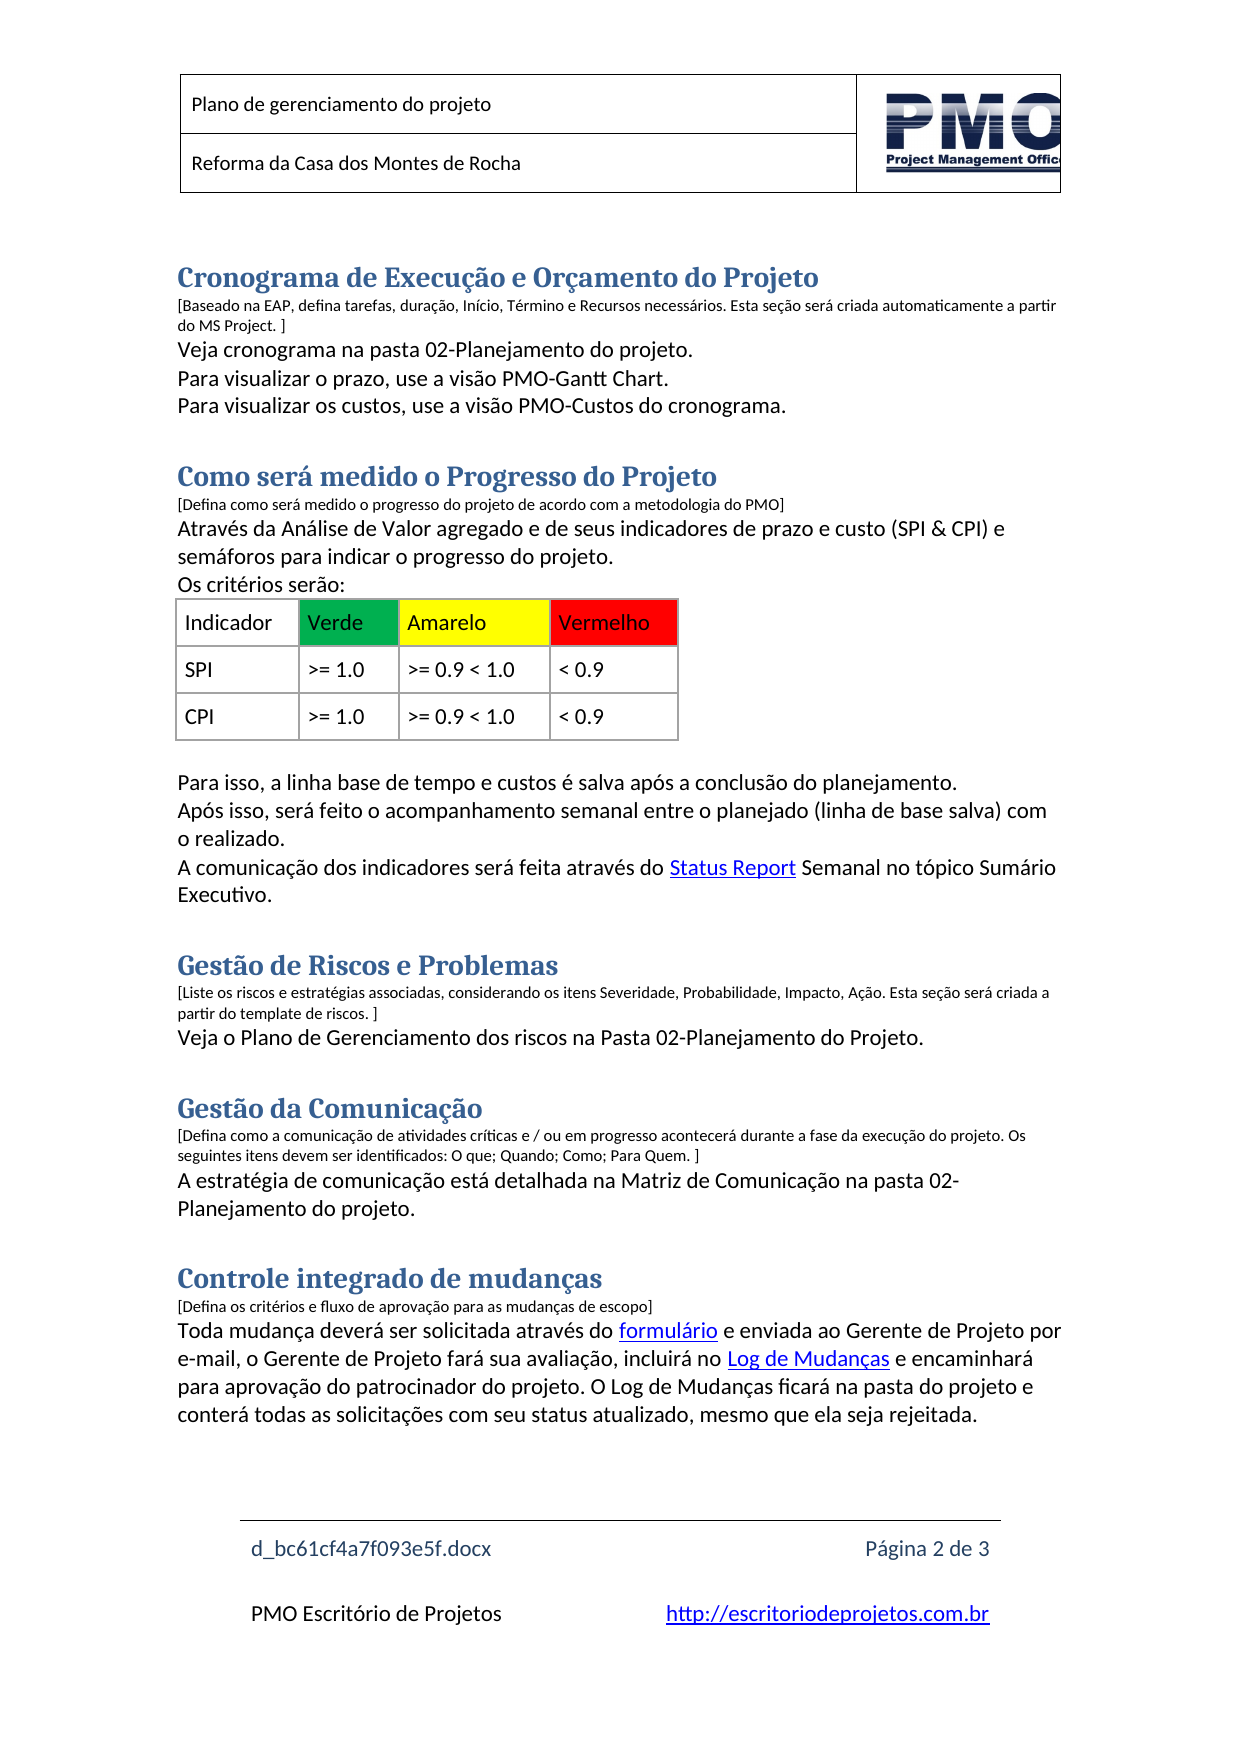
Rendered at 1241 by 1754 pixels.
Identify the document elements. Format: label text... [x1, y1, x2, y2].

table_header Indicador [177, 600, 298, 645]
text Veja o Plano de Gerenciamento dos riscos na Pasta 02-Planejamento do Projeto. [177, 1023, 1063, 1051]
subtitle Cronograma de Execução e Orçamento do Projeto [177, 261, 1063, 295]
text Para visualizar o prazo, use a visão PMO-Gantt Chart. [177, 364, 1063, 392]
text [Defina como será medido o progresso do projeto de acordo com a metodologia do PMO] [177, 494, 1063, 514]
text Toda mudança deverá ser solicitada através do formulário e enviada ao Gerente de Projeto por e-mail, o Gerente de Projeto fará sua avaliação, incluirá no Log de Mudanças e encaminhará para aprovação do patrocinador do projeto. O Log de Mudanças ficará na pasta do projeto e conterá todas as solicitações com seu status atualizado, mesmo que ela seja rejeitada. [177, 1316, 1063, 1428]
text A estratégia de comunicação está detalhada na Matriz de Comunicação na pasta 02-Planejamento do projeto. [177, 1166, 1063, 1222]
table_cell >= 0.9 < 1.0 [400, 694, 549, 738]
table_header Verde [300, 600, 398, 645]
text Os critérios serão: [177, 570, 1063, 598]
text Veja cronograma na pasta 02-Planejamento do projeto. [177, 336, 1063, 364]
table_header Vermelho [551, 600, 677, 645]
table_cell SPI [177, 647, 298, 692]
table_header Amarelo [400, 600, 549, 645]
text Para isso, a linha base de tempo e custos é salva após a conclusão do planejamento. [177, 768, 1063, 797]
text [Liste os riscos e estratégias associadas, considerando os itens Severidade, Probabilidade, Impacto, Ação. Esta seção será criada a partir do template de riscos. ] [177, 983, 1063, 1023]
text Através da Análise de Valor agregado e de seus indicadores de prazo e custo (SPI & CPI) e semáforos para indicar o progresso do projeto. [177, 514, 1063, 570]
table_cell >= 1.0 [300, 647, 398, 692]
table_cell CPI [177, 694, 298, 738]
table_cell >= 1.0 [300, 694, 398, 738]
text A comunicação dos indicadores será feita através do Status Report Semanal no tópico Sumário Executivo. [177, 853, 1063, 909]
subtitle Gestão de Riscos e Problemas [177, 949, 1063, 983]
text [Defina como a comunicação de atividades críticas e / ou em progresso acontecerá durante a fase da execução do projeto. Os seguintes itens devem ser identificados: O que; Quando; Como; Para Quem. ] [177, 1125, 1063, 1166]
text Após isso, será feito o acompanhamento semanal entre o planejado (linha de base salva) com o realizado. [177, 797, 1063, 853]
text [Defina os critérios e fluxo de aprovação para as mudanças de escopo] [177, 1296, 1063, 1316]
text [Baseado na EAP, defina tarefas, duração, Início, Término e Recursos necessários. Esta seção será criada automaticamente a partir do MS Project. ] [177, 295, 1063, 336]
table_cell >= 0.9 < 1.0 [400, 647, 549, 692]
table_cell < 0.9 [551, 647, 677, 692]
subtitle Gestão da Comunicação [177, 1092, 1063, 1125]
table_cell < 0.9 [551, 694, 677, 738]
subtitle Como será medido o Progresso do Projeto [177, 460, 1063, 494]
text Para visualizar os custos, use a visão PMO-Custos do cronograma. [177, 392, 1063, 420]
subtitle Controle integrado de mudanças [177, 1263, 1063, 1296]
